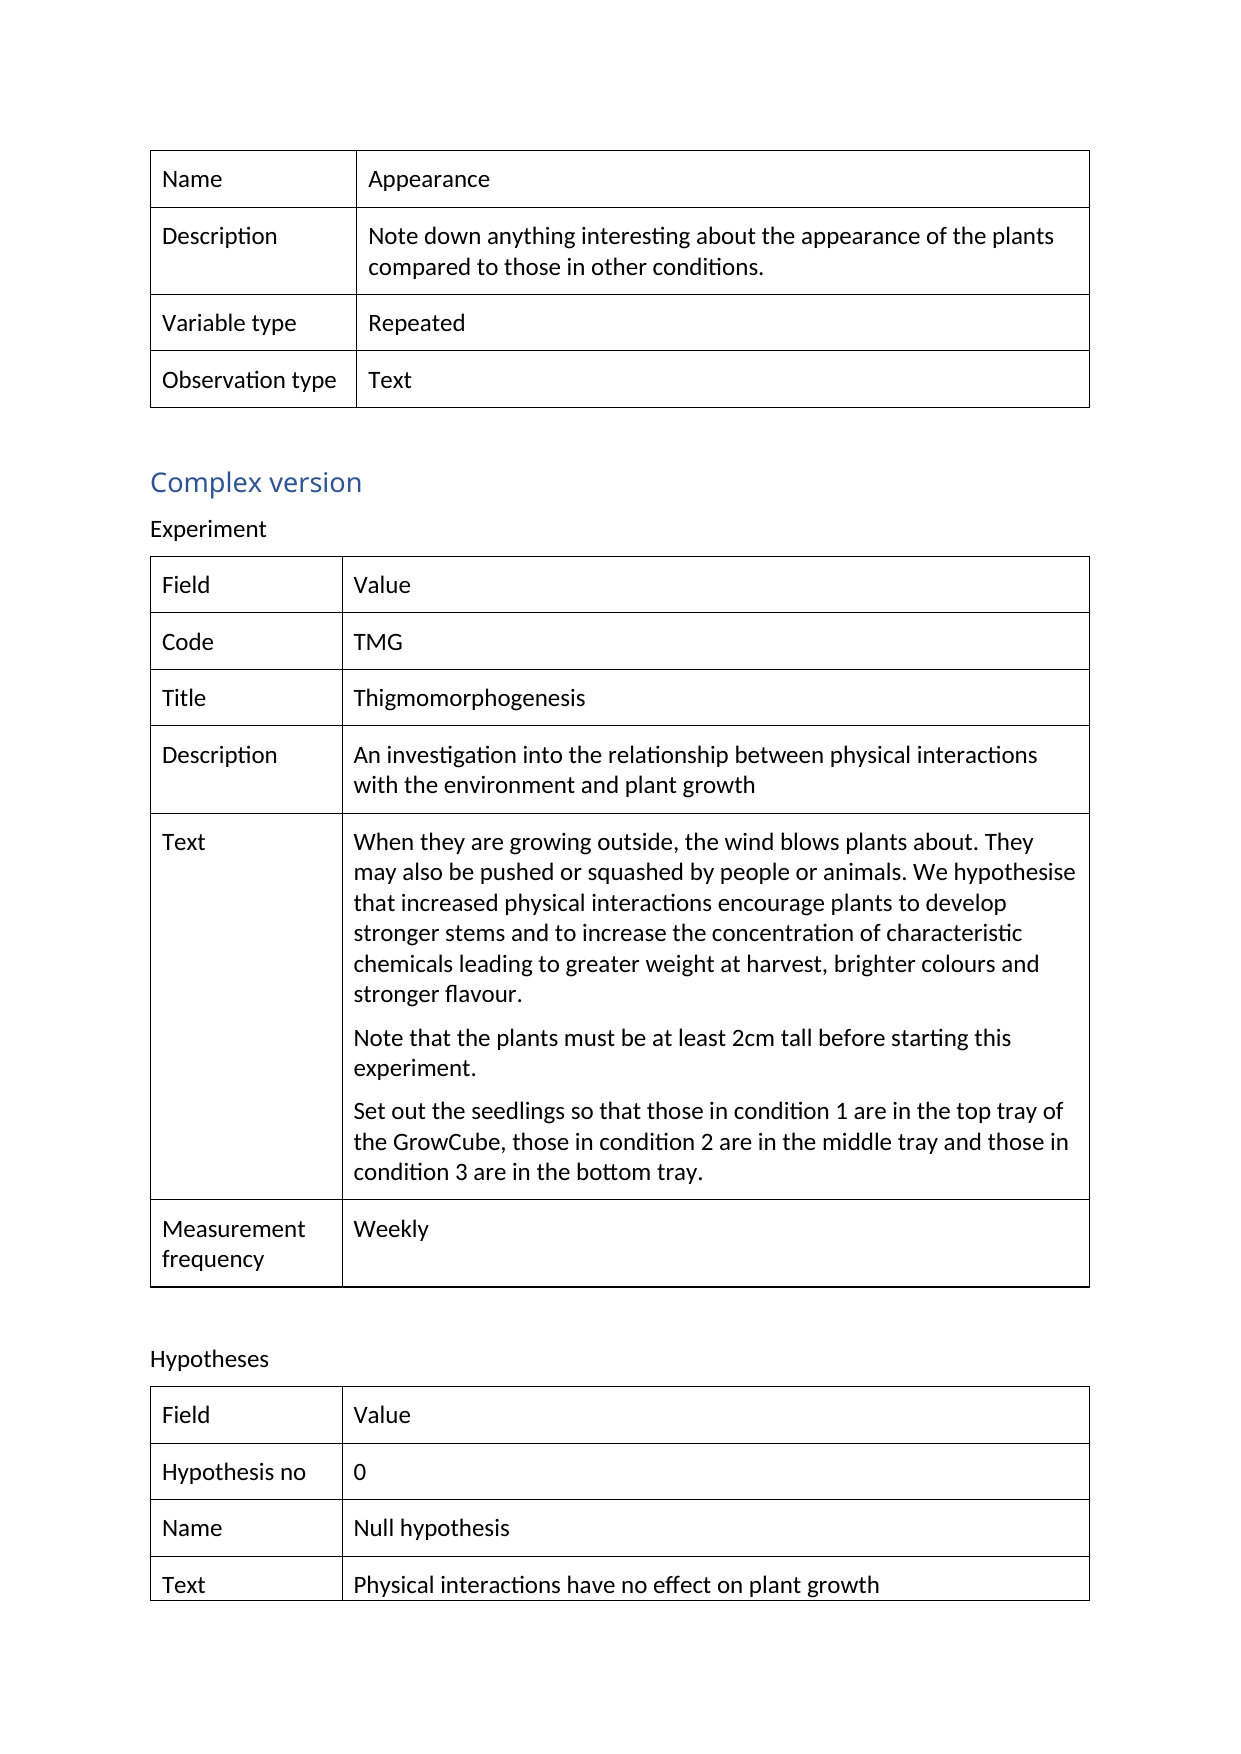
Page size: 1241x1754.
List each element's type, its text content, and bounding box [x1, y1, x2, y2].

table_cell 0 [343, 1444, 1089, 1499]
text Hypotheses [150, 1343, 1090, 1373]
table_cell Repeated [357, 295, 1089, 350]
table_cell TMG [343, 613, 1089, 669]
table_cell Code [151, 613, 342, 669]
table_cell Measurement frequency [151, 1200, 342, 1286]
table_cell Null hypothesis [343, 1500, 1089, 1556]
table_cell Text [151, 1557, 342, 1600]
table_cell Hypothesis no [151, 1444, 342, 1499]
table_cell Variable type [151, 295, 356, 350]
table_cell An investigation into the relationship between physical interactions with the environment and plant growth [343, 726, 1089, 812]
table_header Value [343, 557, 1089, 612]
table_header Field [151, 557, 342, 612]
table_cell Description [151, 726, 342, 812]
table_cell Note down anything interesting about the appearance of the plants compared to those in other conditions. [357, 208, 1089, 294]
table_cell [343, 1557, 1089, 1600]
table_cell Title [151, 670, 342, 725]
table_cell Text [151, 814, 342, 1199]
table_header Value [343, 1387, 1089, 1442]
table_cell Weekly [343, 1200, 1089, 1286]
table_cell When they are growing outside, the wind blows plants about. They may also be pushed or squashed by people or animals. We hypothesise that increased physical interactions encourage plants to develop stronger stems and to increase the concentration of characteristic chemicals leading to greater weight at harvest, brighter colours and stronger flavour. Note that the plants must be at least 2cm tall before starting this experiment. Set out the seedlings so that those in condition 1 are in the top tray of the GrowCube, those in condition 2 are in the middle tray and those in condition 3 are in the bottom tray. [343, 814, 1089, 1199]
table_cell Text [357, 351, 1089, 407]
table_cell Appearance [357, 151, 1089, 207]
table_header Field [151, 1387, 342, 1442]
table_cell Name [151, 1500, 342, 1556]
table_cell Thigmomorphogenesis [343, 670, 1089, 725]
text Experiment [150, 513, 1090, 543]
subtitle Complex version [150, 463, 1090, 500]
table_cell Name [151, 151, 356, 207]
table_cell Description [151, 208, 356, 294]
table_cell Observation type [151, 351, 356, 407]
